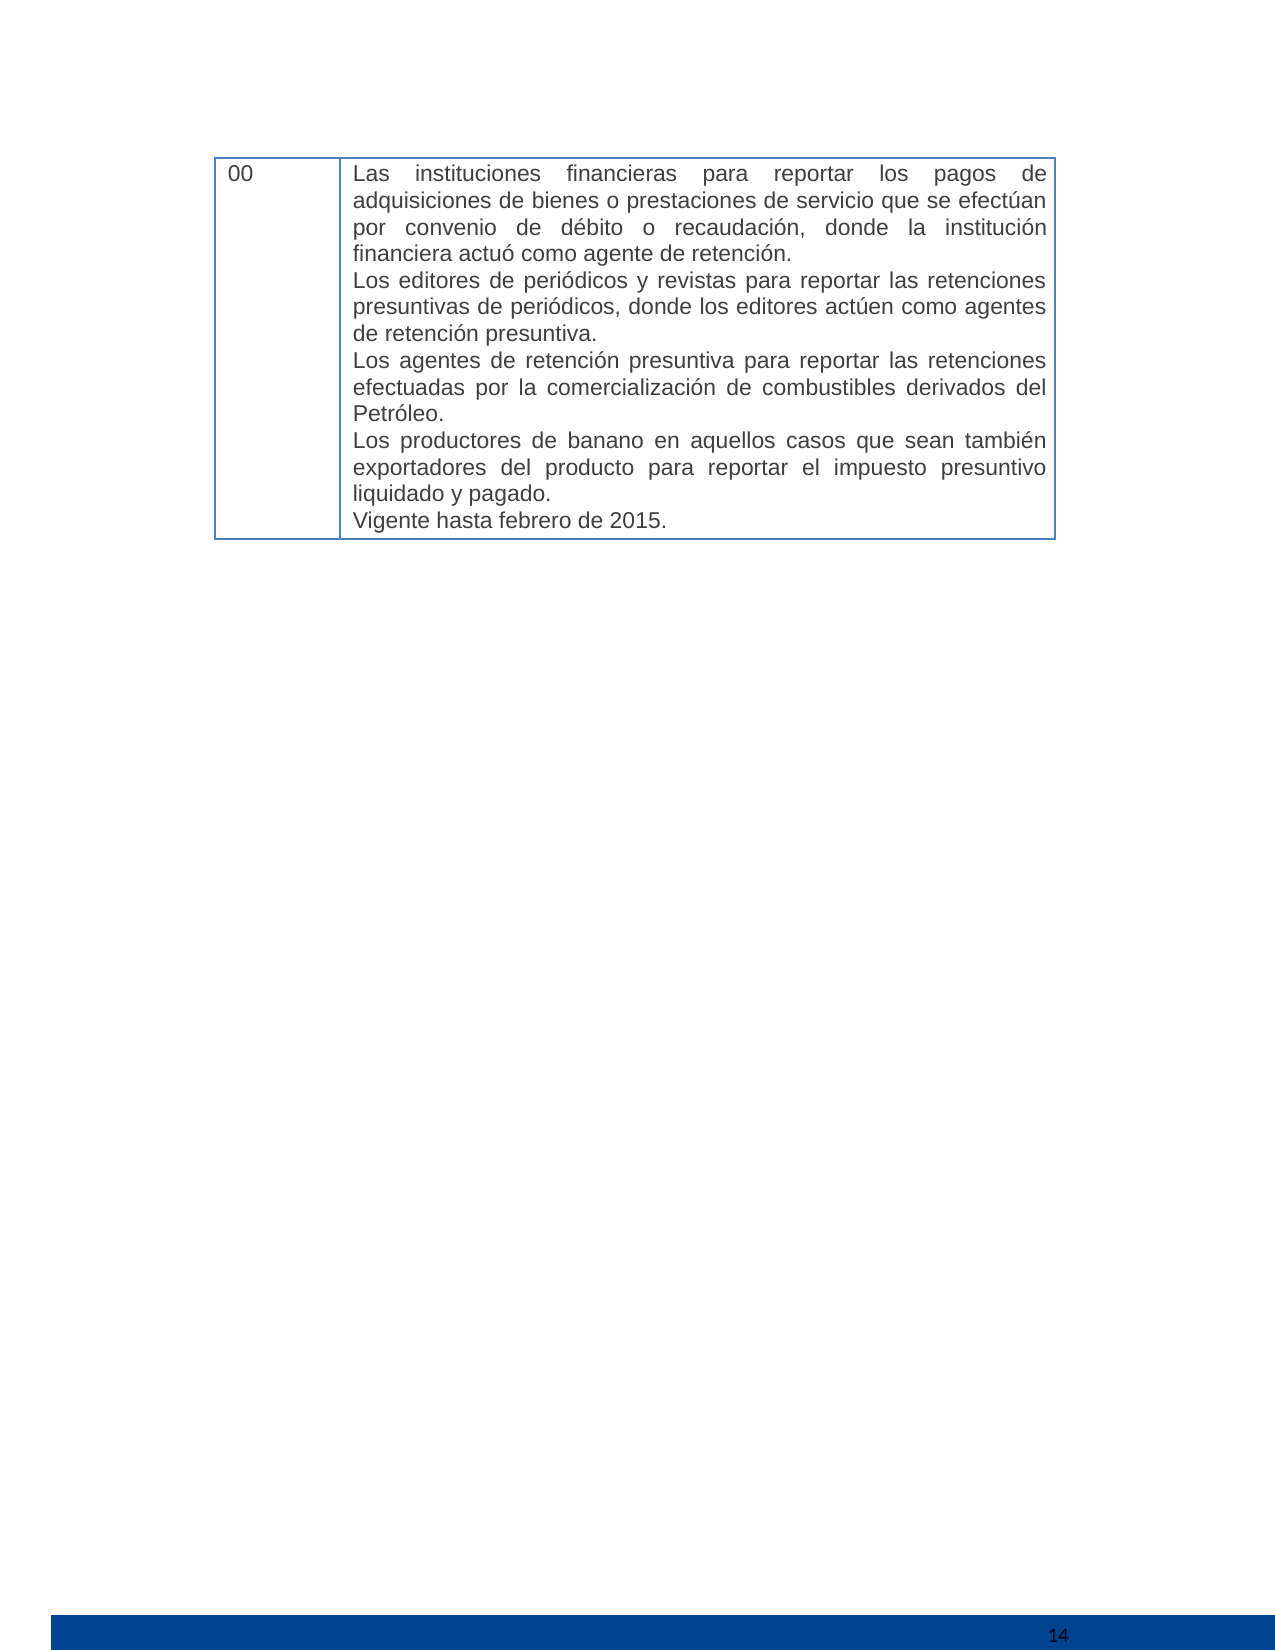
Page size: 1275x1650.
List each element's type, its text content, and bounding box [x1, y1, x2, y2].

table_header Las instituciones financieras para reportar los pagos de adquisiciones de bienes o prestaciones de servicio que se efectúan por convenio de débito o recaudación, donde la institución financiera actuó como agente de retención. Los editores de periódicos y revistas para reportar las retenciones presuntivas de periódicos, donde los editores actúen como agentes de retención presuntiva. Los agentes de retención presuntiva para reportar las retenciones efectuadas por la comercialización de combustibles derivados del Petróleo. Los productores de banano en aquellos casos que sean también exportadores del producto para reportar el impuesto presuntivo liquidado y pagado. Vigente hasta febrero de 2015. [341, 159, 1054, 538]
table_header 00 [216, 159, 339, 538]
